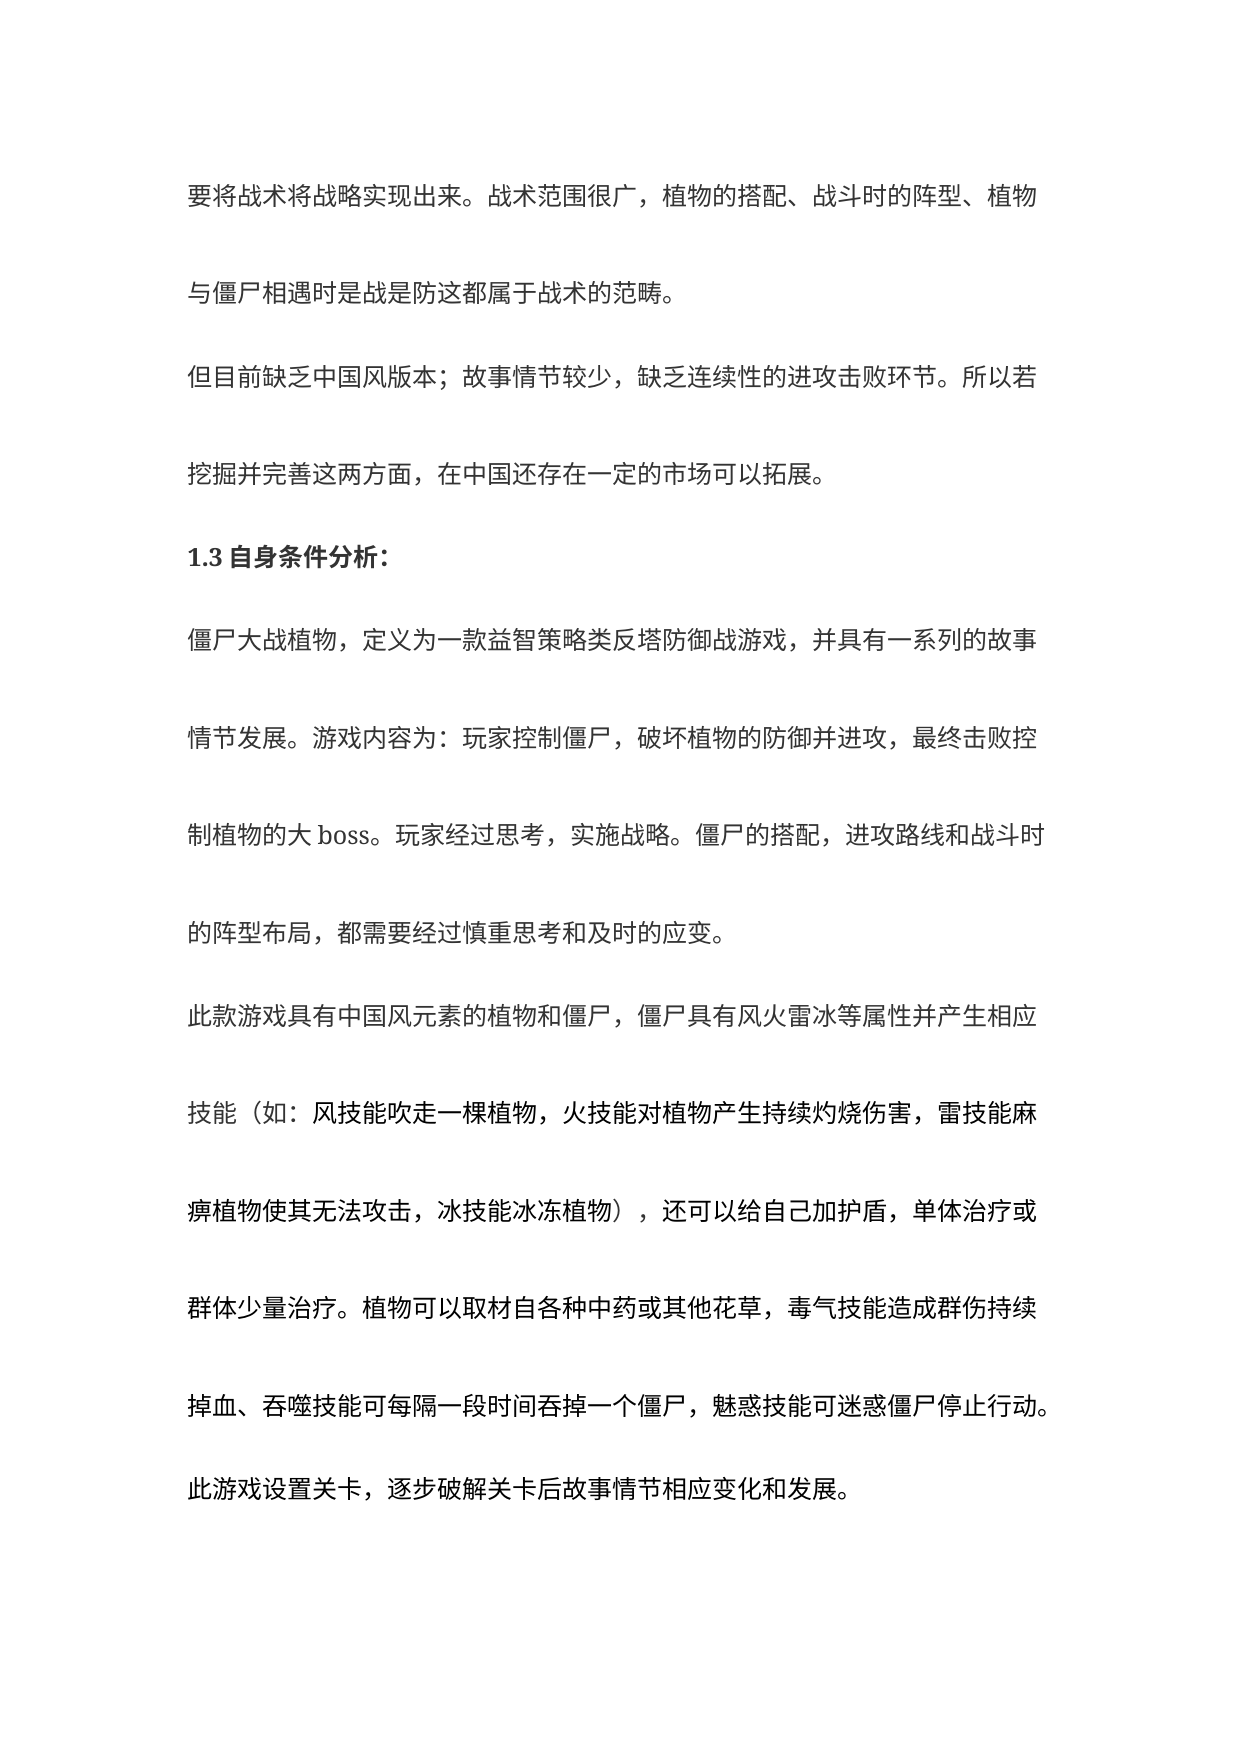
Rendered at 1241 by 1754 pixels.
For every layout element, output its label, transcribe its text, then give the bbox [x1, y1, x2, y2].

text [187, 162, 1053, 324]
text 1.3自身条件分析： [187, 523, 1053, 588]
text 但目前缺乏中国风版本；故事情节较少，缺乏连续性的进攻击败环节。所以若挖掘并完善这两方面，在中国还存在一定的市场可以拓展。 [187, 343, 1053, 505]
text 僵尸大战植物，定义为一款益智策略类反塔防御战游戏，并具有一系列的故事情节发展。游戏内容为：玩家控制僵尸，破坏植物的防御并进攻，最终击败控制植物的大boss。玩家经过思考，实施战略。僵尸的搭配，进攻路线和战斗时的阵型布局，都需要经过慎重思考和及时的应变。 [187, 606, 1053, 964]
text 此款游戏具有中国风元素的植物和僵尸，僵尸具有风火雷冰等属性并产生相应技能（如：风技能吹走一棵植物，火技能对植物产生持续灼烧伤害，雷技能麻痹植物使其无法攻击，冰技能冰冻植物），还可以给自己加护盾，单体治疗或群体少量治疗。植物可以取材自各种中药或其他花草，毒气技能造成群伤持续掉血、吞噬技能可每隔一段时间吞掉一个僵尸，魅惑技能可迷惑僵尸停止行动。 [187, 982, 1053, 1437]
text 此游戏设置关卡，逐步破解关卡后故事情节相应变化和发展。 [187, 1455, 1053, 1520]
